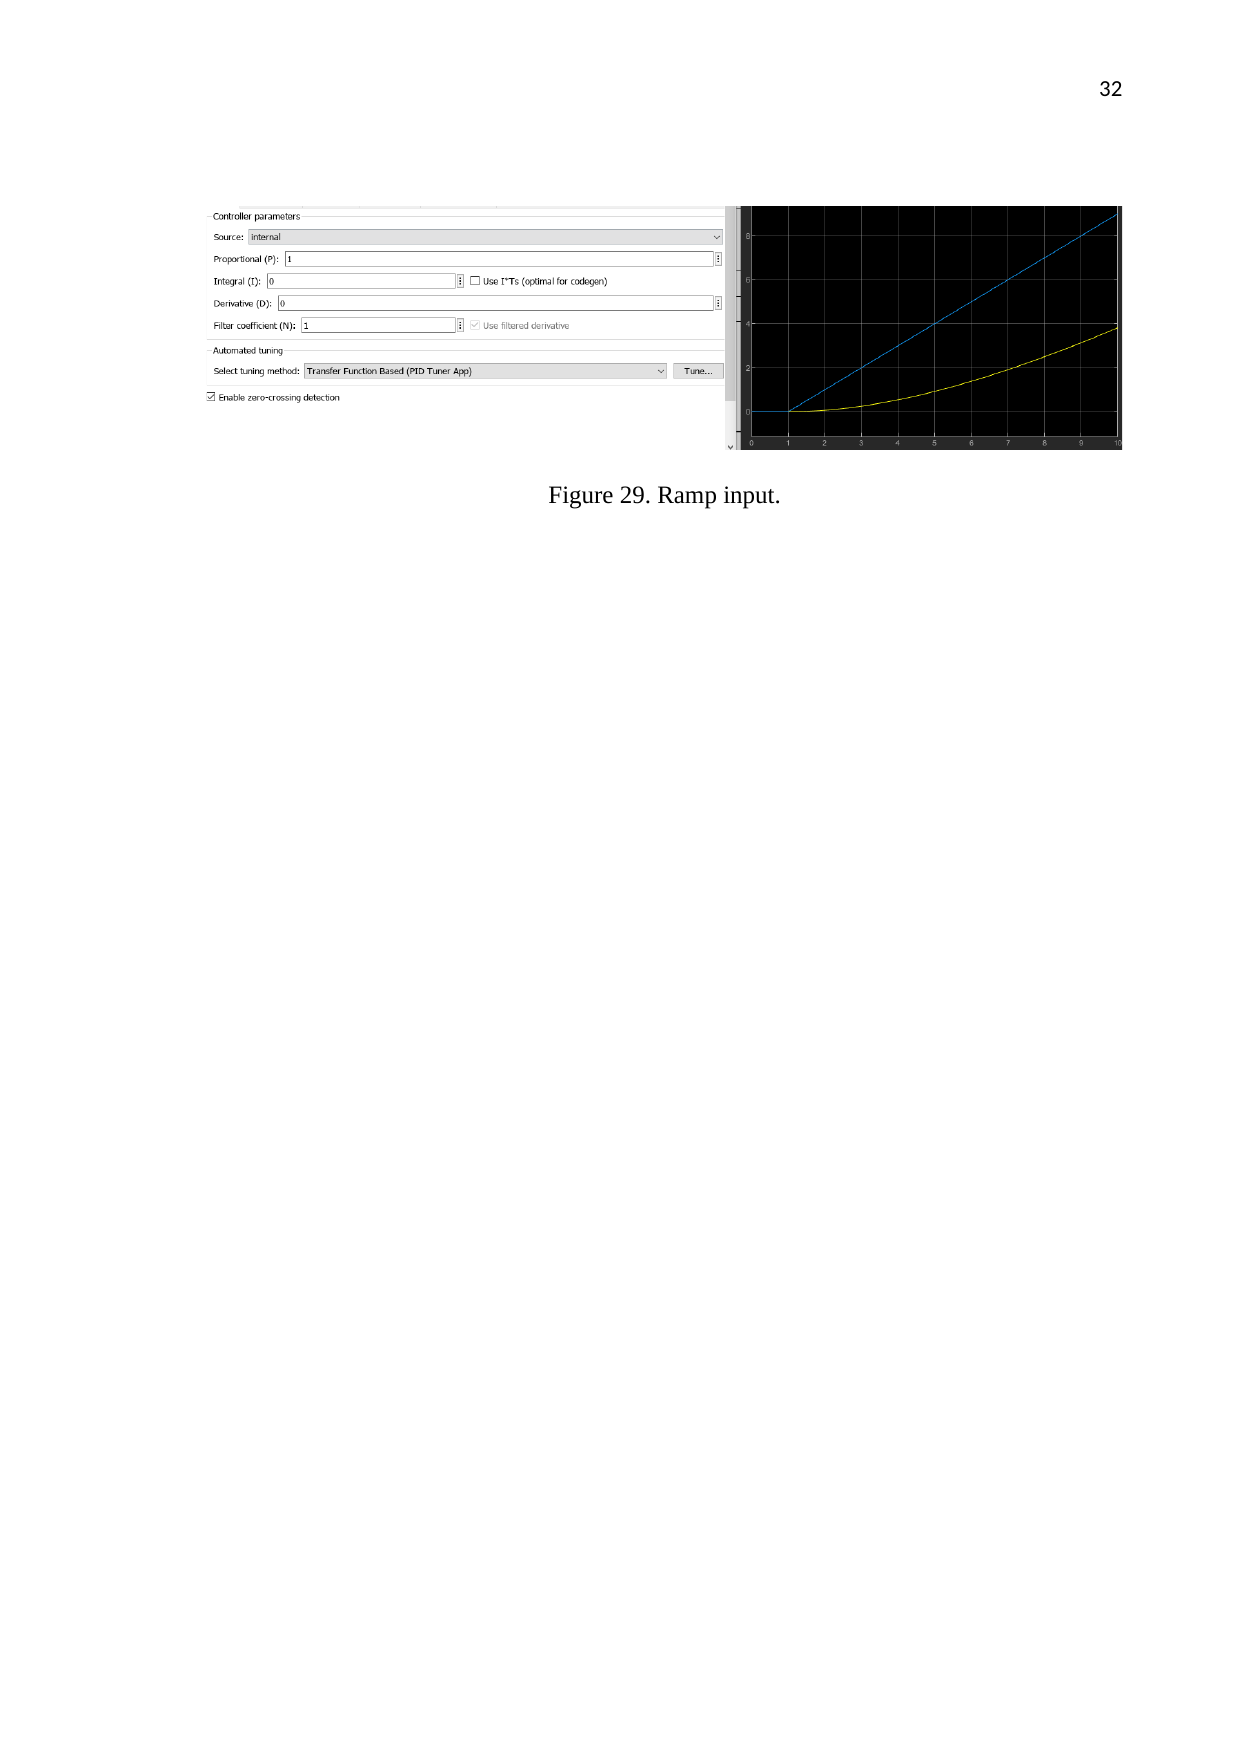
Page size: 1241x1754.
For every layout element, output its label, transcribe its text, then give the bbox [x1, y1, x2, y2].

text Figure 29. Ramp input. [207, 481, 1122, 509]
picture [206, 206, 1123, 450]
